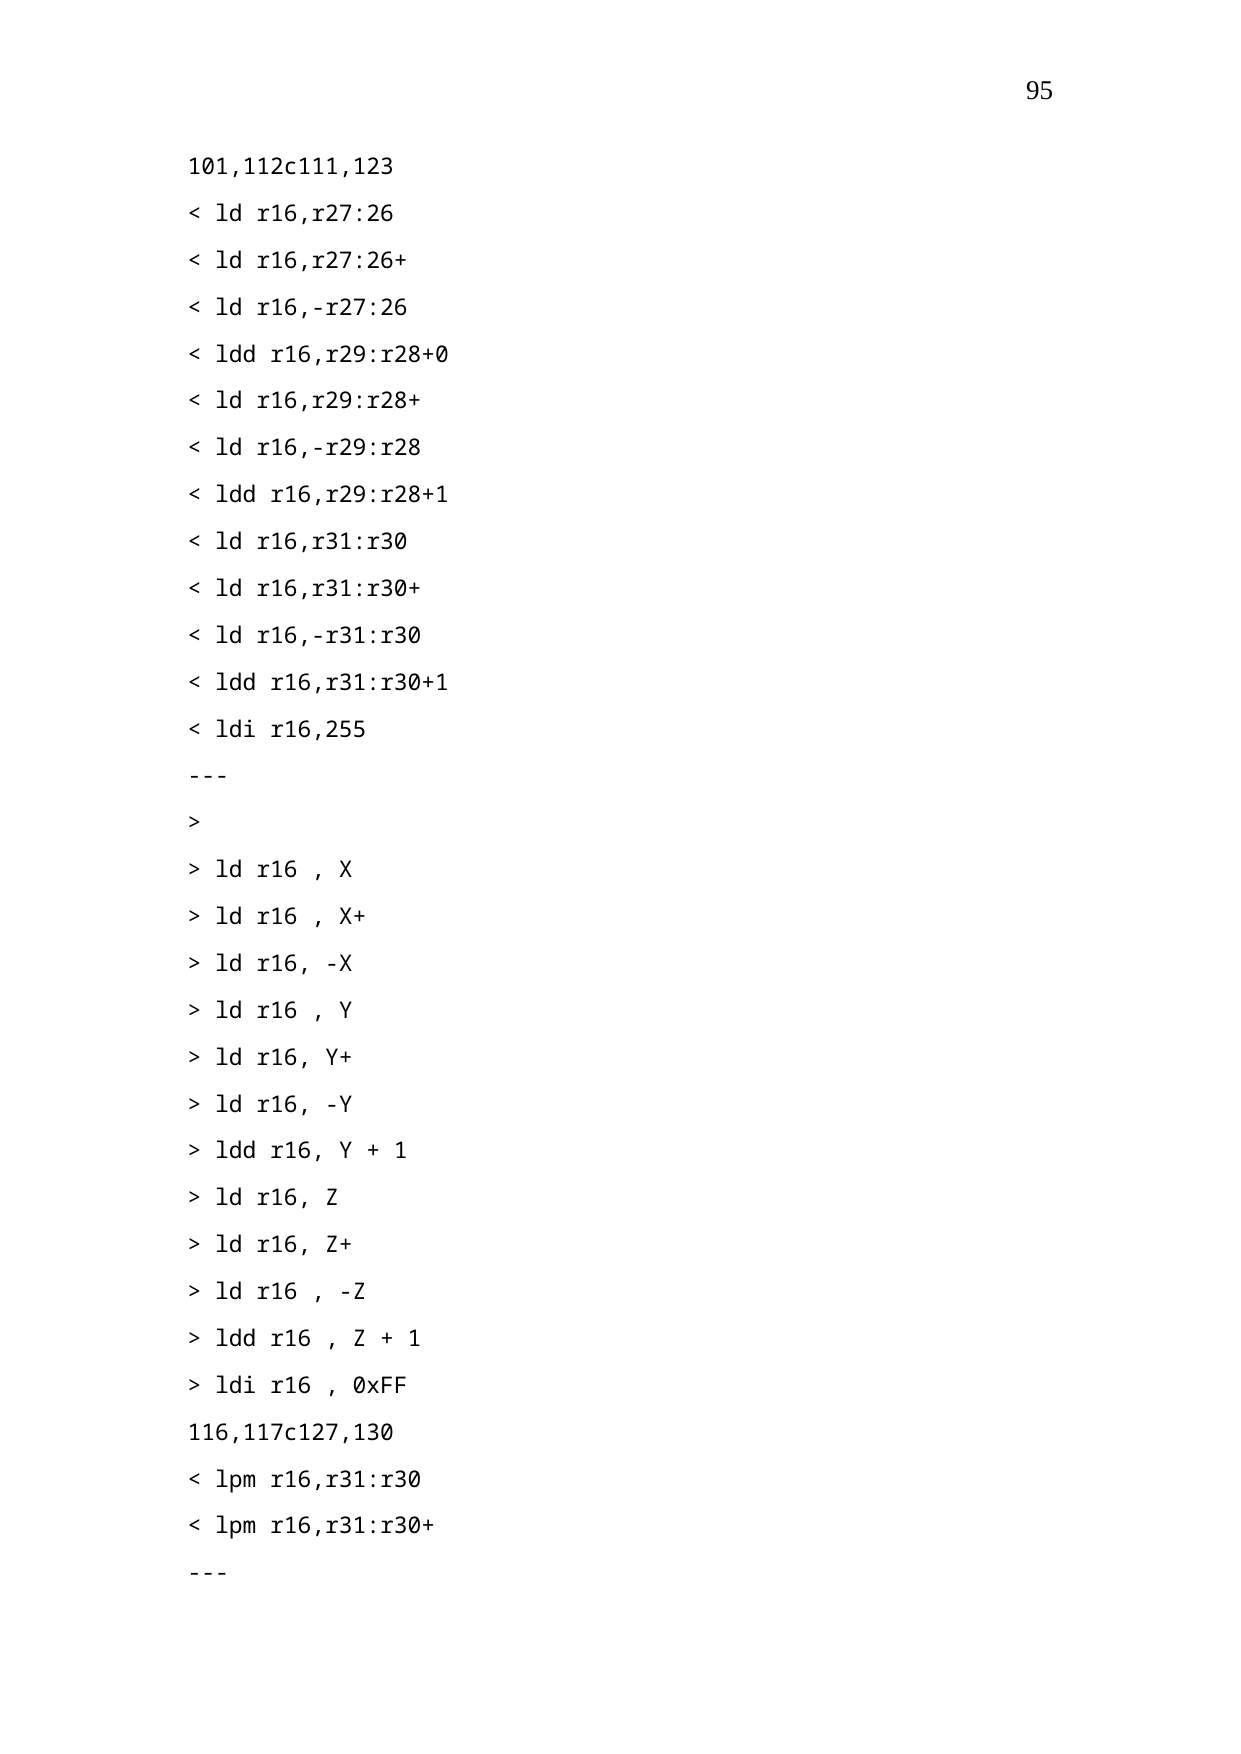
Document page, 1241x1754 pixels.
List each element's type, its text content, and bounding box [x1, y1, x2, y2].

text < ld r16,r31:r30 [187, 525, 1053, 556]
text > ldd r16 , Z + 1 [187, 1322, 1053, 1353]
text > ldi r16 , 0xFF [187, 1369, 1053, 1400]
text < ld r16,r31:r30+ [187, 572, 1053, 603]
text < ld r16,r27:26 [187, 197, 1053, 228]
text < ld r16,-r27:26 [187, 291, 1053, 322]
text --- [187, 1556, 1053, 1587]
text < ld r16,r29:r28+ [187, 384, 1053, 416]
text 116,117c127,130 [187, 1416, 1053, 1447]
text > ld r16, Y+ [187, 1041, 1053, 1072]
text > ldd r16, Y + 1 [187, 1134, 1053, 1166]
text > ld r16 , X [187, 853, 1053, 884]
text > ld r16, -Y [187, 1087, 1053, 1119]
text < lpm r16,r31:r30+ [187, 1509, 1053, 1541]
text < ld r16,r27:26+ [187, 244, 1053, 275]
text < ldi r16,255 [187, 712, 1053, 744]
text 101,112c111,123 [187, 150, 1053, 181]
text < ldd r16,r29:r28+0 [187, 337, 1053, 369]
text > ld r16, Z+ [187, 1228, 1053, 1259]
text --- [187, 759, 1053, 791]
text > ld r16, Z [187, 1181, 1053, 1212]
text < ldd r16,r29:r28+1 [187, 478, 1053, 509]
text < ldd r16,r31:r30+1 [187, 666, 1053, 697]
text > [187, 806, 1053, 837]
text < ld r16,-r31:r30 [187, 619, 1053, 650]
text < lpm r16,r31:r30 [187, 1462, 1053, 1494]
text < ld r16,-r29:r28 [187, 431, 1053, 462]
text > ld r16, -X [187, 947, 1053, 978]
text > ld r16 , -Z [187, 1275, 1053, 1306]
text > ld r16 , Y [187, 994, 1053, 1025]
text > ld r16 , X+ [187, 900, 1053, 931]
